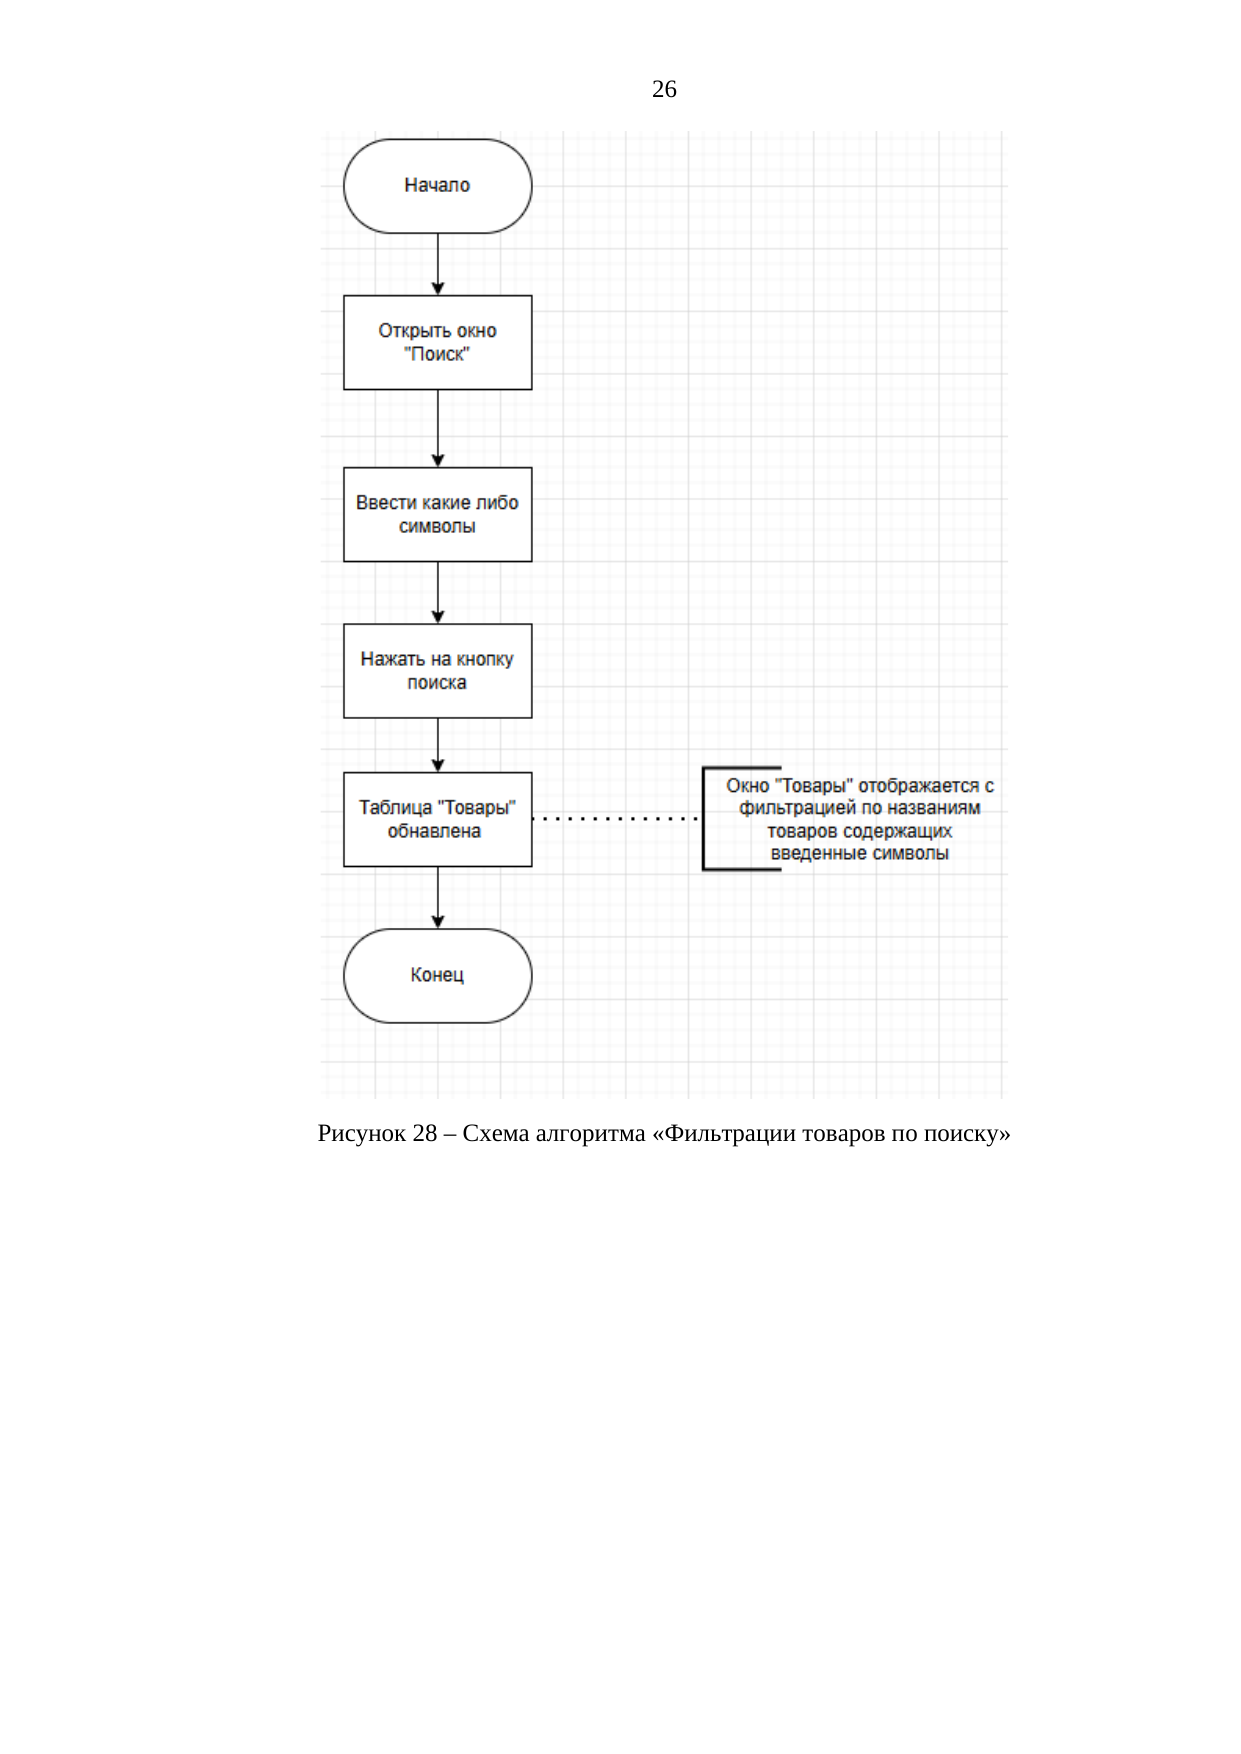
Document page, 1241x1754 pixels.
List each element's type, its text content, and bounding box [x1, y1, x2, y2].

text Рисунок 28 – Схема алгоритма «Фильтрации товаров по поиску» [177, 1118, 1152, 1146]
picture [320, 131, 1009, 1099]
